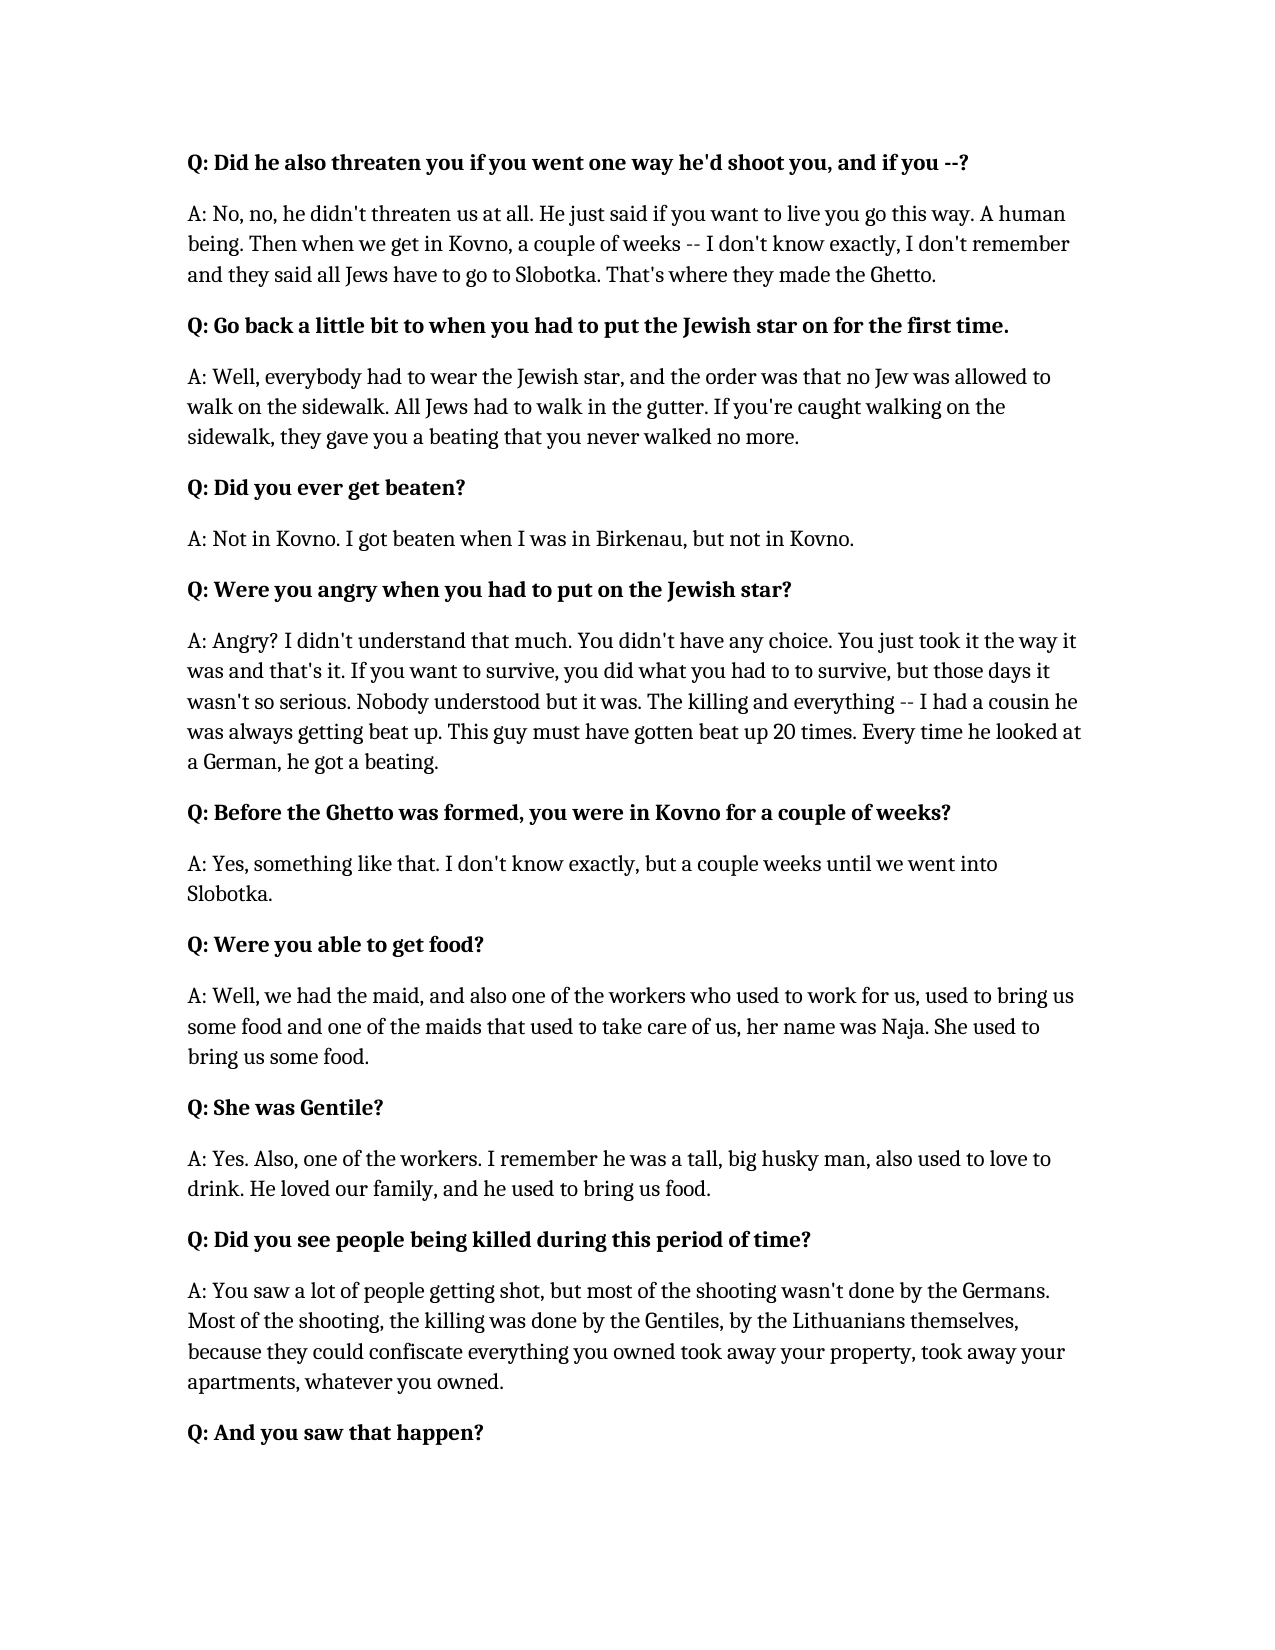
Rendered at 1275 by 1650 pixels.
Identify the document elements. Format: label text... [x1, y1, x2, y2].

text Q: Go back a little bit to when you had to put the Jewish star on for the first time. [187, 312, 1087, 339]
text Q: Did you see people being killed during this period of time? [187, 1227, 1087, 1253]
text Q: Were you angry when you had to put on the Jewish star? [187, 577, 1087, 603]
text A: Yes. Also, one of the workers. I remember he was a tall, big husky man, also used to love to drink. He loved our family, and he used to bring us food. [187, 1146, 1087, 1202]
text Q: Did you ever get beaten? [187, 475, 1087, 501]
text A: No, no, he didn't threaten us at all. He just said if you want to live you go this way. A human being. Then when we get in Kovno, a couple of weeks -- I don't know exactly, I don't remember and they said all Jews have to go to Slobotka. That's where they made the Ghetto. [187, 201, 1087, 288]
text A: Yes, something like that. I don't know exactly, but a couple weeks until we went into Slobotka. [187, 851, 1087, 908]
text A: Well, we had the maid, and also one of the workers who used to work for us, used to bring us some food and one of the maids that used to take care of us, her name was Naja. She used to bring us some food. [187, 983, 1087, 1070]
text Q: Were you able to get food? [187, 932, 1087, 959]
text A: You saw a lot of people getting shot, but most of the shooting wasn't done by the Germans. Most of the shooting, the killing was done by the Gentiles, by the Lithuanians themselves, because they could confiscate everything you owned took away your property, took away your apartments, whatever you owned. [187, 1278, 1087, 1395]
text Q: Before the Ghetto was formed, you were in Kovno for a couple of weeks? [187, 800, 1087, 826]
text Q: She was Gentile? [187, 1095, 1087, 1121]
text A: Not in Kovno. I got beaten when I was in Birkenau, but not in Kovno. [187, 526, 1087, 552]
text Q: And you saw that happen? [187, 1420, 1087, 1446]
text A: Angry? I didn't understand that much. You didn't have any choice. You just took it the way it was and that's it. If you want to survive, you did what you had to to survive, but those days it wasn't so serious. Nobody understood but it was. The killing and everything -- I had a cousin he was always getting beat up. This guy must have gotten beat up 20 times. Every time he looked at a German, he got a beating. [187, 628, 1087, 775]
text A: Well, everybody had to wear the Jewish star, and the order was that no Jew was allowed to walk on the sidewalk. All Jews had to walk in the gutter. If you're caught walking on the sidewalk, they gave you a beating that you never walked no more. [187, 363, 1087, 450]
text Q: Did he also threaten you if you went one way he'd shoot you, and if you --? [187, 150, 1087, 176]
